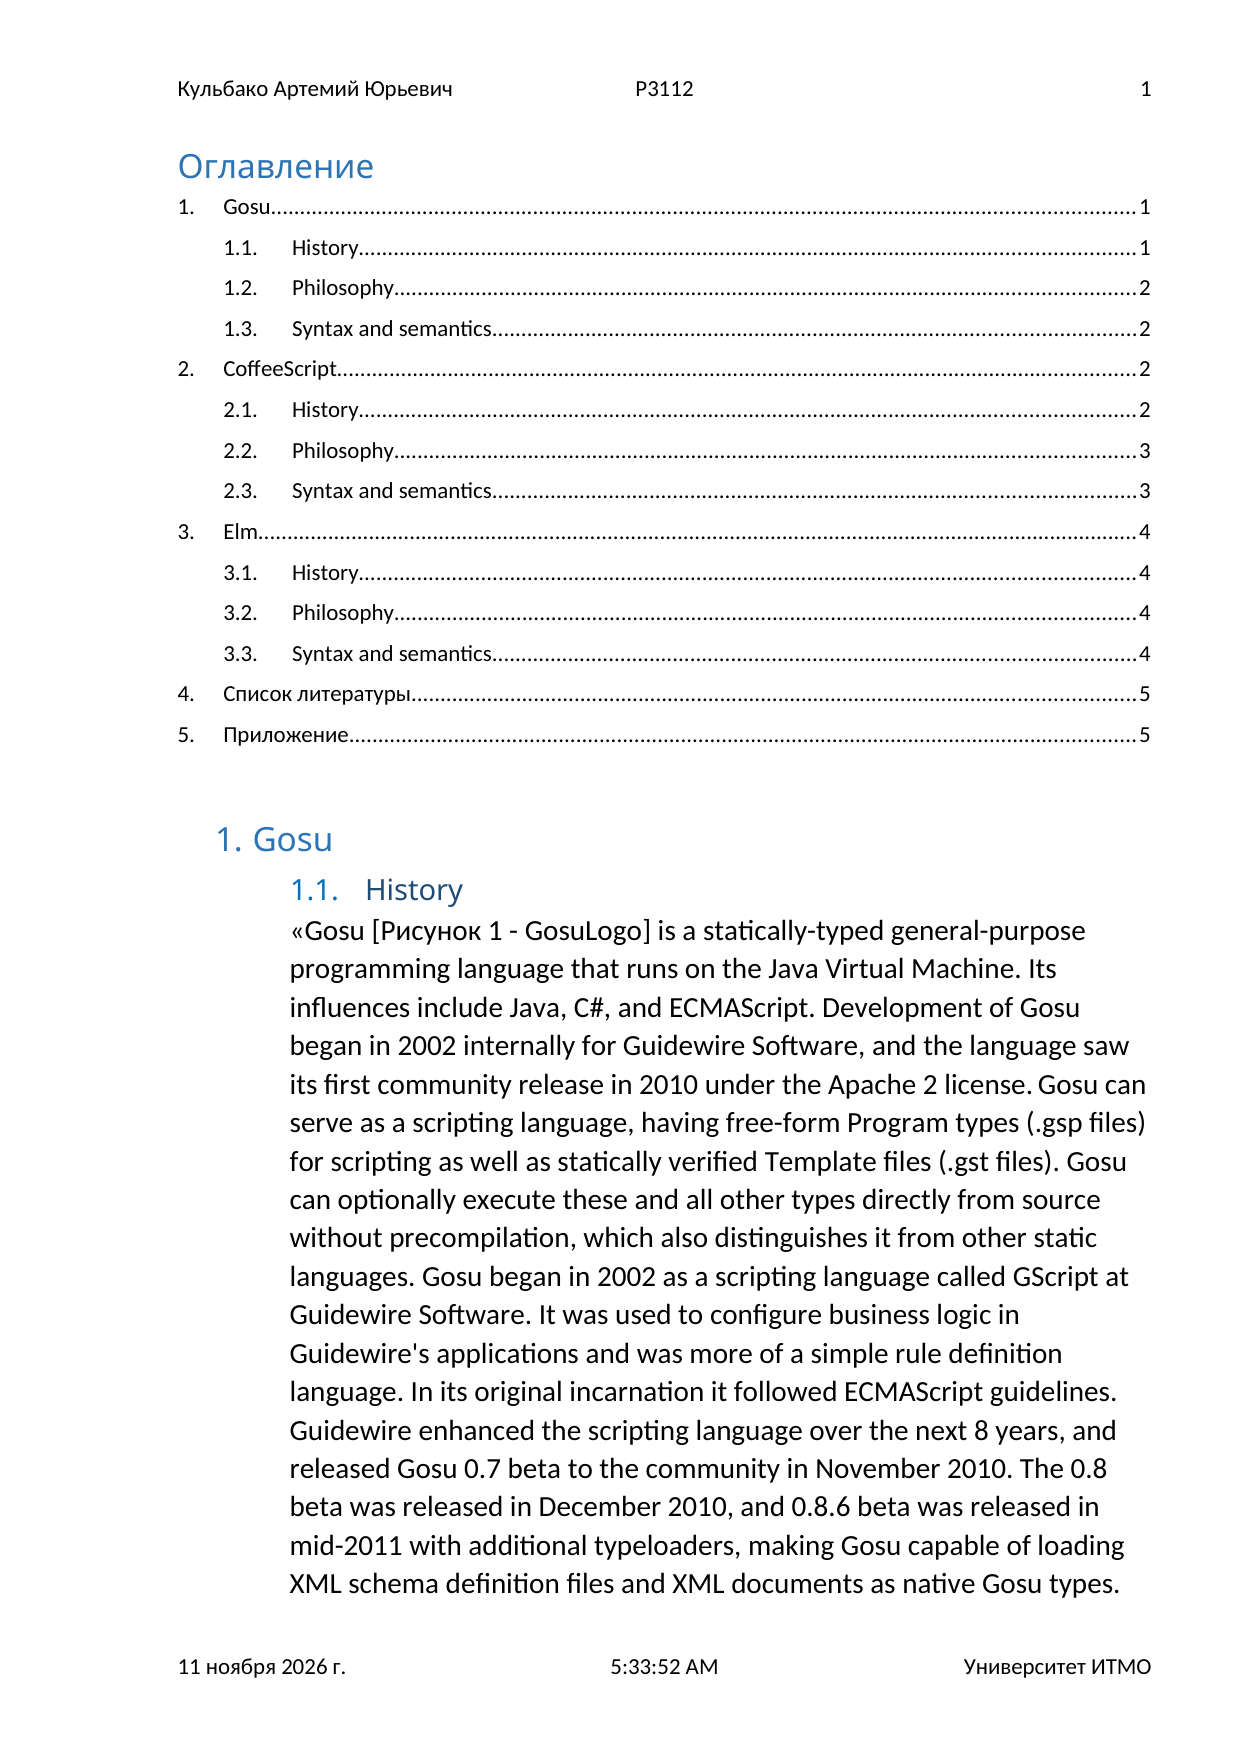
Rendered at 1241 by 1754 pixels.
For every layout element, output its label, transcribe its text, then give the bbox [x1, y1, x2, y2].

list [289, 912, 1152, 1601]
subtitle History [290, 869, 1152, 909]
subtitle Gosu [215, 816, 1152, 861]
